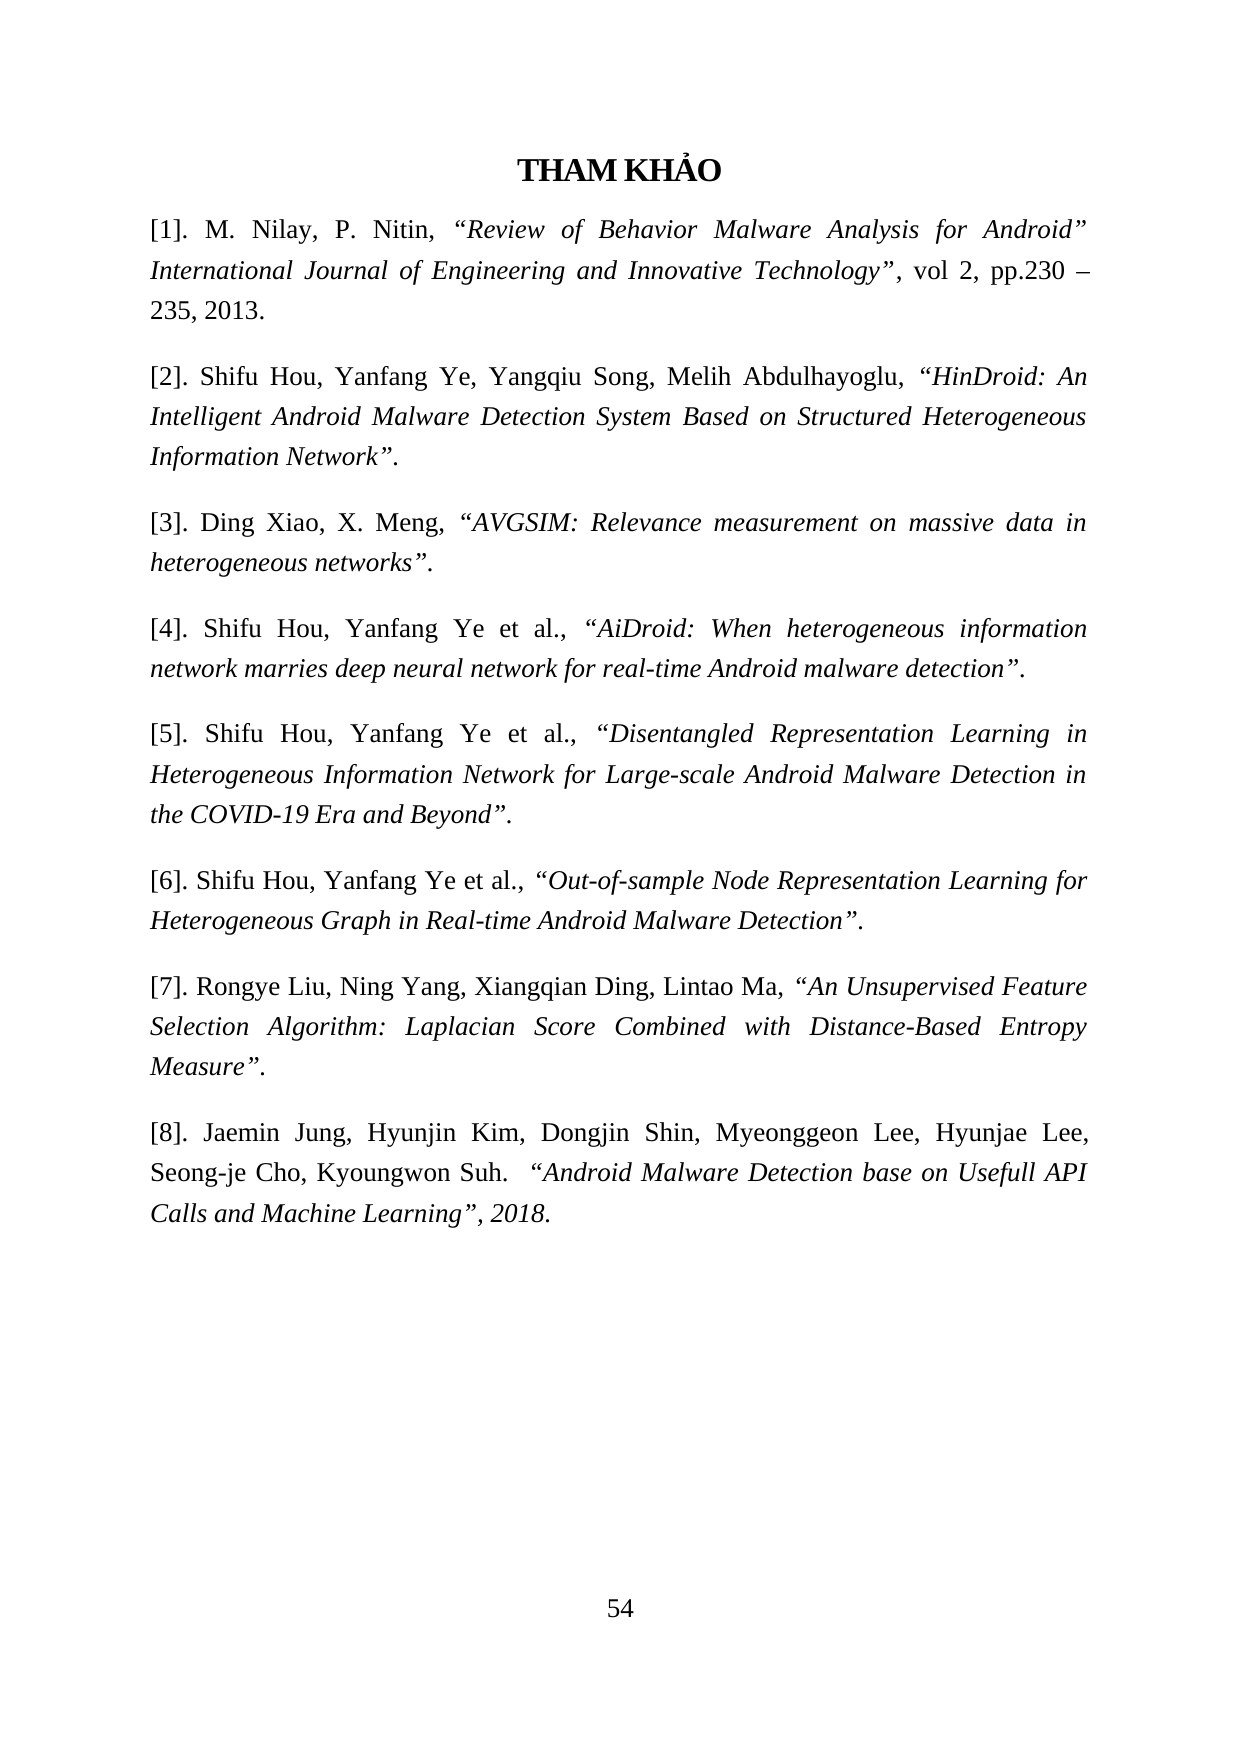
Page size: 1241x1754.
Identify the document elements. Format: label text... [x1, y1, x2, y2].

text [2]. Shifu Hou, Yanfang Ye, Yangqiu Song, Melih Abdulhayoglu, “HinDroid: An Intelligent Android Malware Detection System Based on Structured Heterogeneous Information Network”. [150, 359, 1090, 472]
text [1]. M. Nilay, P. Nitin, “Review of Behavior Malware Analysis for Android” International Journal of Engineering and Innovative Technology”, vol 2, pp.230 – 235, 2013. [150, 213, 1090, 325]
text [3]. Ding Xiao, X. Meng, “AVGSIM: Relevance measurement on massive data in heterogeneous networks”. [150, 506, 1090, 577]
text [6]. Shifu Hou, Yanfang Ye et al., “Out-of-sample Node Representation Learning for Heterogeneous Graph in Real-time Android Malware Detection”. [150, 864, 1090, 935]
text [7]. Rongye Liu, Ning Yang, Xiangqian Ding, Lintao Ma, “An Unsupervised Feature Selection Algorithm: Laplacian Score Combined with Distance-Based Entropy Measure”. [150, 969, 1090, 1082]
text [8]. Jaemin Jung, Hyunjin Kim, Dongjin Shin, Myeonggeon Lee, Hyunjae Lee, Seong-je Cho, Kyoungwon Suh. “Android Malware Detection base on Usefull API Calls and Machine Learning”, 2018. [150, 1116, 1090, 1228]
text [4]. Shifu Hou, Yanfang Ye et al., “AiDroid: When heterogeneous information network marries deep neural network for real-time Android malware detection”. [150, 612, 1090, 683]
text [5]. Shifu Hou, Yanfang Ye et al., “Disentangled Representation Learning in Heterogeneous Information Network for Large-scale Android Malware Detection in the COVID-19 Era and Beyond”. [150, 717, 1090, 829]
title THAM KHẢO [150, 150, 1090, 188]
